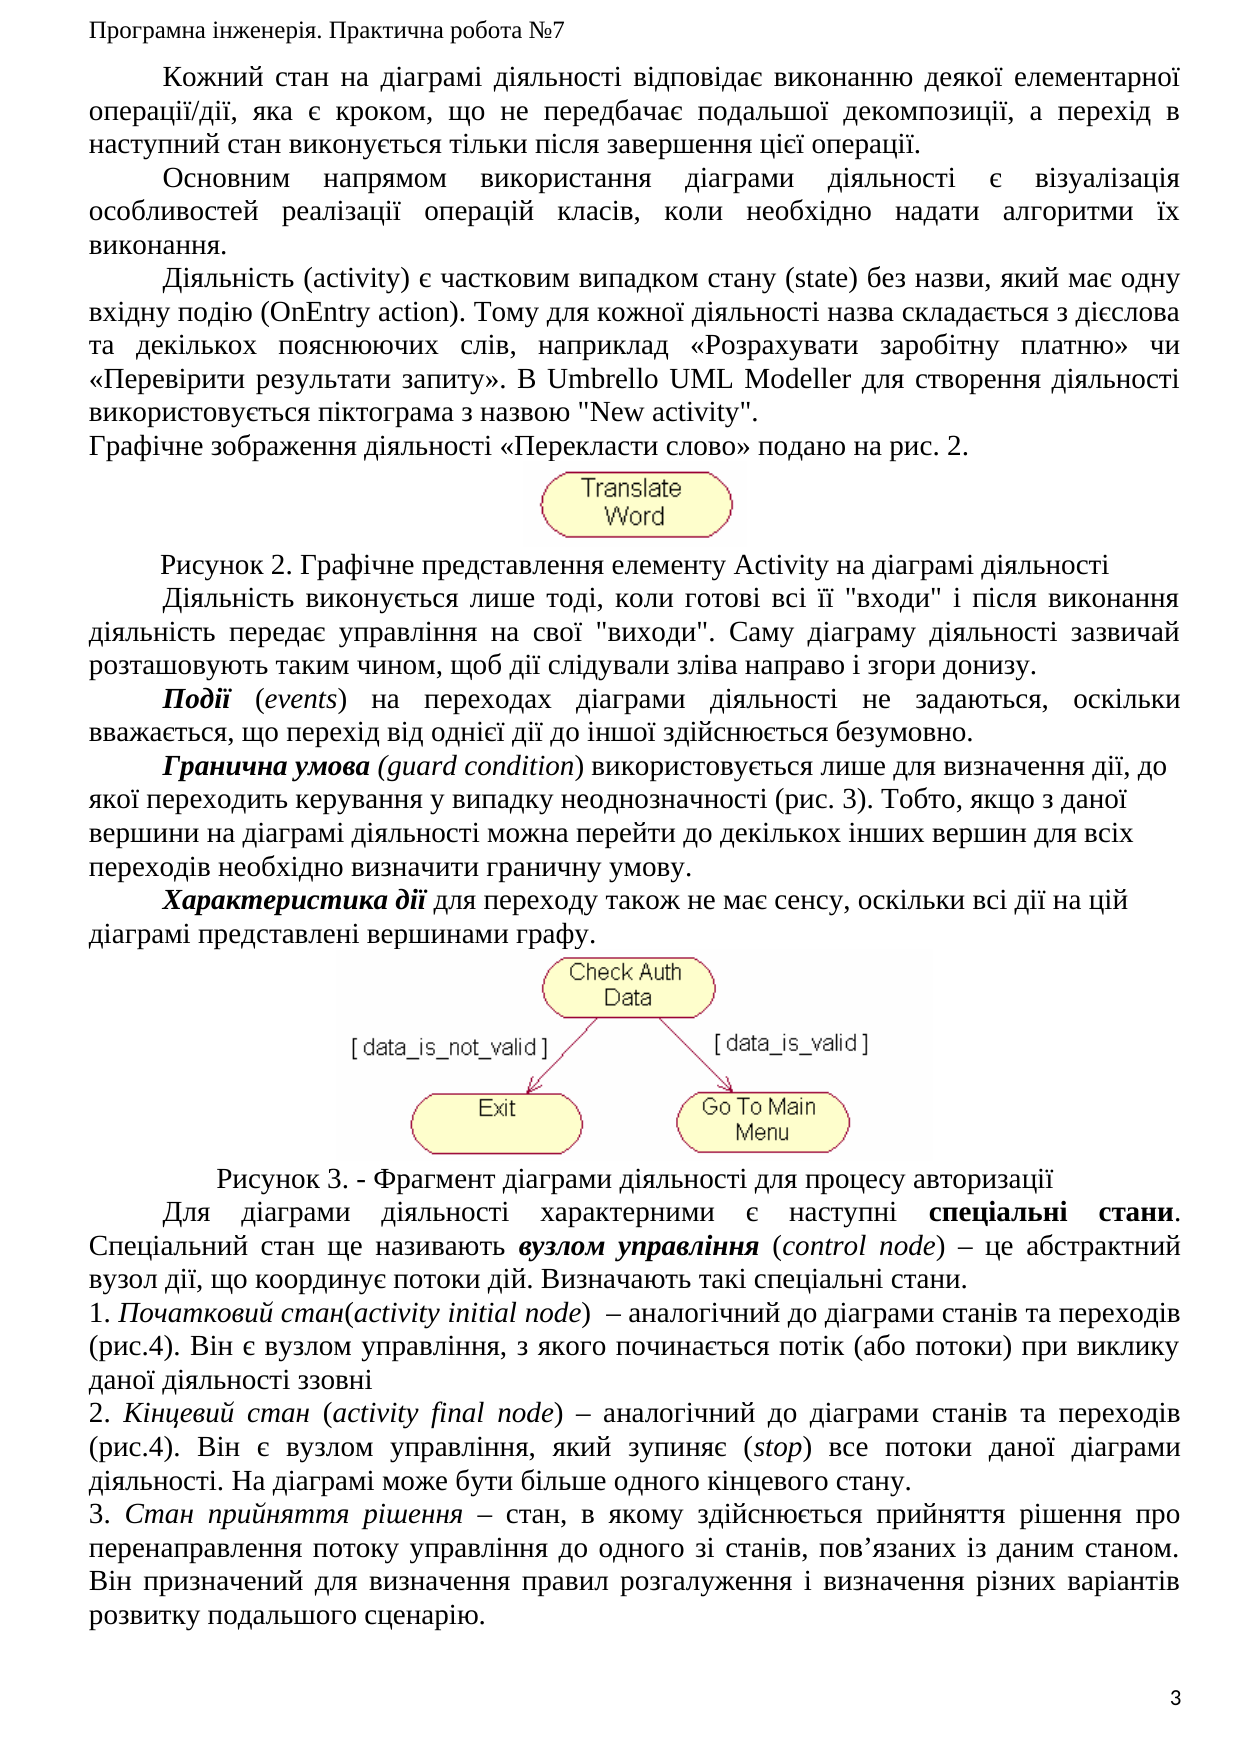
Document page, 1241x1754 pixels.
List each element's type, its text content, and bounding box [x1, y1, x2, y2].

text Події (events) на переходах діаграми діяльності не задаються, оскільки вважається, що перехід від однієї дії до іншої здійснюється безумовно. [89, 681, 1181, 748]
text Кожний стан на діаграмі діяльності відповідає виконанню деякої елементарної операції/дії, яка є кроком, що не передбачає подальшої декомпозиції, а перехід в наступний стан виконується тільки після завершення цієї операції. [89, 59, 1181, 160]
text Основним напрямом використання діаграми діяльності є візуалізація особливостей реалізації операцій класів, коли необхідно надати алгоритми їх виконання. [89, 160, 1181, 260]
text 3. Стан прийняття рішення – стан, в якому здійснюється прийняття рішення про перенаправлення потоку управління до одного зі станів, пов’язаних із даним станом. Він призначений для визначення правил розгалуження і визначення різних варіантів розвитку подальшого сценарію. [89, 1496, 1181, 1630]
text Характеристика дії для переходу також не має сенсу, оскільки всі дії на цій діаграмі представлені вершинами графу. [89, 882, 1181, 949]
text Рисунок 3. - Фрагмент діаграми діяльності для процесу авторизації [89, 1161, 1181, 1194]
text Діяльність виконується лише тоді, коли готові всі її "входи" і після виконання діяльність передає управління на свої "виходи". Саму діаграму діяльності зазвичай розташовують таким чином, щоб дії слідували зліва направо і згори донизу. [89, 580, 1181, 681]
text 1. Початковий стан(activity initial node) – аналогічний до діаграми станів та переходів (рис.4). Він є вузлом управління, з якого починається потік (або потоки) при виклику даної діяльності ззовні [89, 1295, 1181, 1396]
text Графічне зображення діяльності «Перекласти слово» подано на рис. 2. [89, 428, 1181, 462]
text 2. Кінцевий стан (activity final node) – аналогічний до діаграми станів та переходів (рис.4). Він є вузлом управління, який зупиняє (stop) все потоки даної діаграми діяльності. На діаграмі може бути більше одного кінцевого стану. [89, 1396, 1181, 1496]
text Діяльність (activity) є частковим випадком стану (state) без назви, який має одну вхідну подію (OnEntry action). Тому для кожної діяльності назва складається з дієслова та декількох пояснюючих слів, наприклад «Розрахувати заробітну платню» чи «Перевірити результати запиту». В Umbrello UML Modeller для створення діяльності використовується піктограма з назвою "New activity". [89, 260, 1181, 428]
text Рисунок 2. Графічне представлення елементу Activity на діаграмі діяльності [89, 547, 1181, 580]
text Гранична умова (guard condition) використовується лише для визначення дії, до якої переходить керування у випадку неоднозначності (рис. 3). Тобто, якщо з даної вершини на діаграмі діяльності можна перейти до декількох інших вершин для всіх переходів необхідно визначити граничну умову. [89, 748, 1181, 882]
text Для діаграми діяльності характерними є наступні спеціальні стани. Спеціальний стан ще називають вузлом управління (control node) – це абстрактний вузол дії, що координує потоки дій. Визначають такі спеціальні стани. [89, 1194, 1181, 1295]
